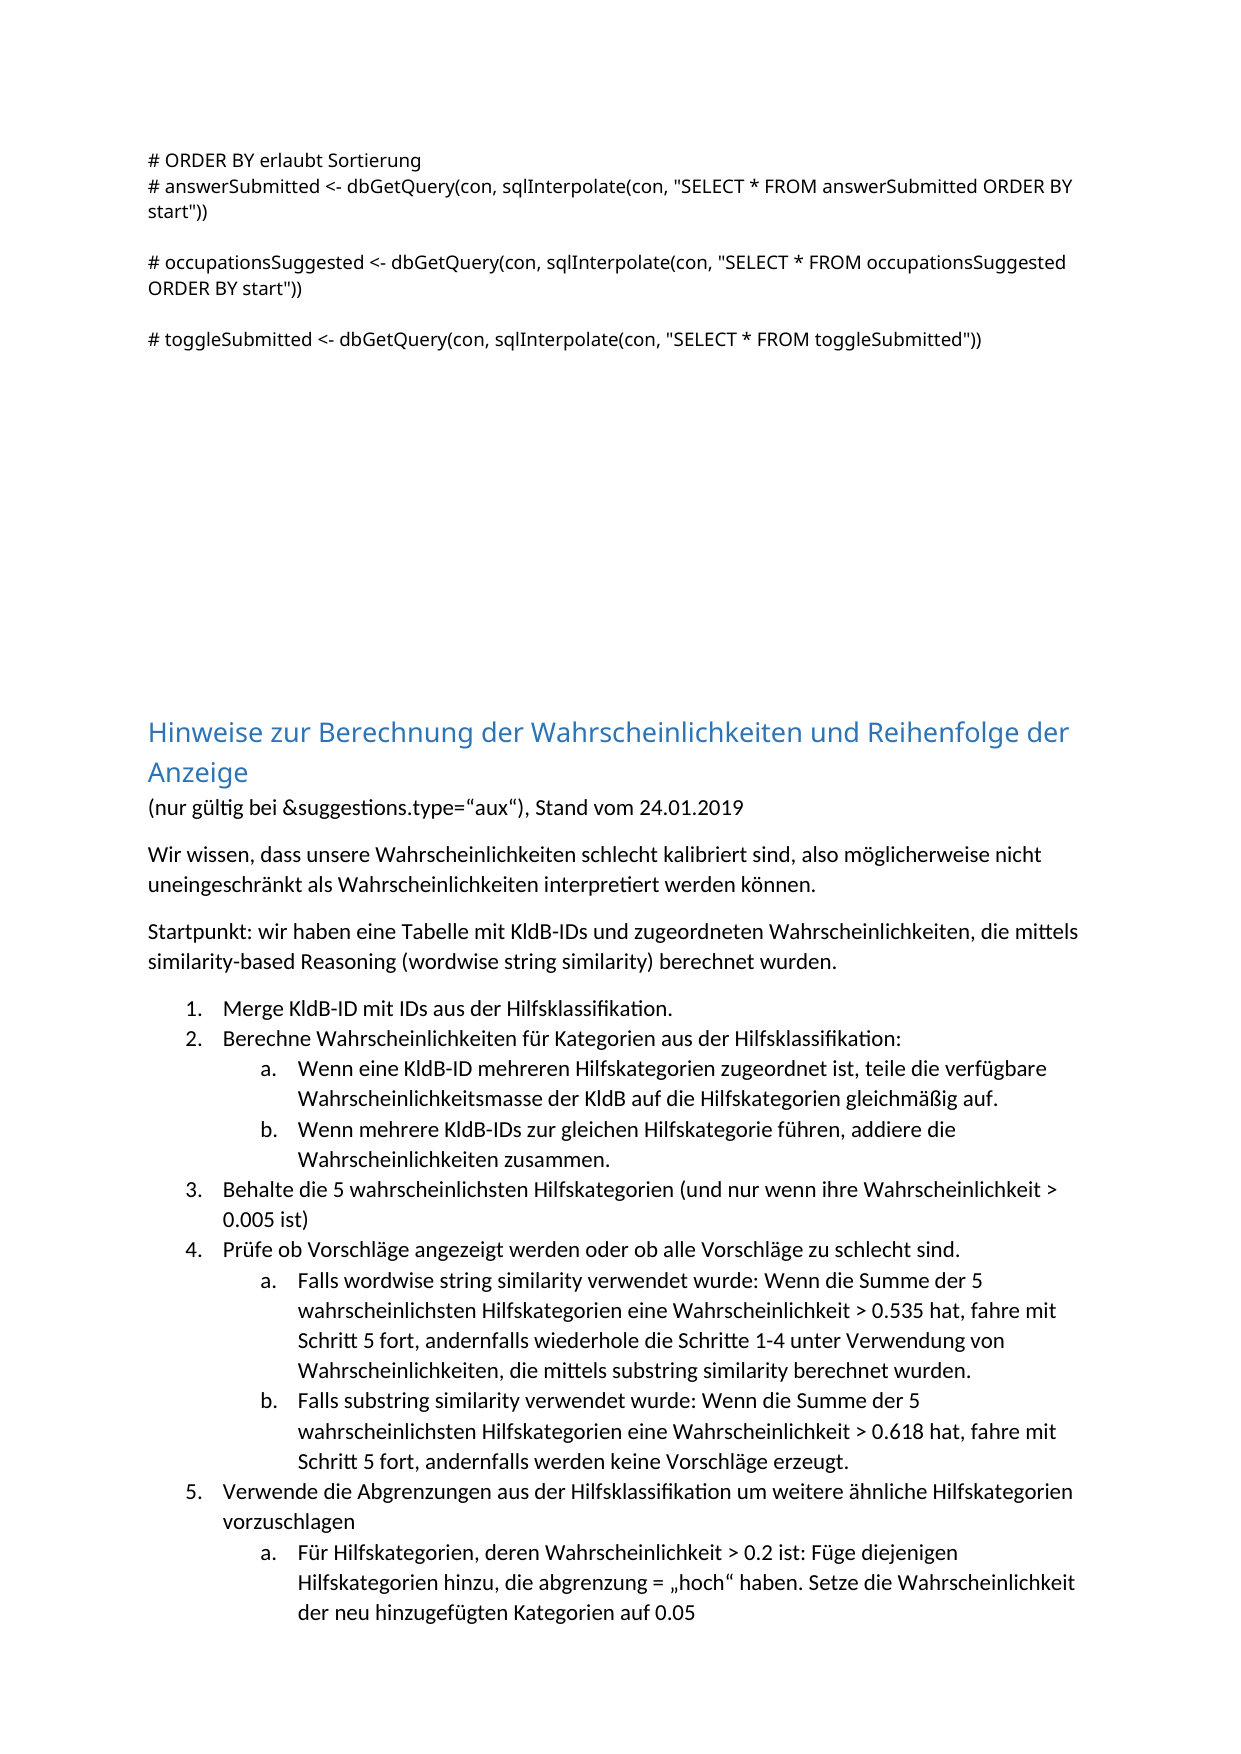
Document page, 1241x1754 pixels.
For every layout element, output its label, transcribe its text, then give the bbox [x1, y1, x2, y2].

list Wenn eine KldB-ID mehreren Hilfskategorien zugeordnet ist, teile die verfügbare Wahrscheinlichkeitsmasse der KldB auf die Hilfskategorien gleichmäßig auf. [260, 1054, 1093, 1112]
list Falls substring similarity verwendet wurde: Wenn die Summe der 5 wahrscheinlichsten Hilfskategorien eine Wahrscheinlichkeit > 0.618 hat, fahre mit Schritt 5 fort, andernfalls werden keine Vorschläge erzeugt. [260, 1387, 1093, 1475]
list Behalte die 5 wahrscheinlichsten Hilfskategorien (und nur wenn ihre Wahrscheinlichkeit > 0.005 ist) [185, 1175, 1093, 1233]
text # answerSubmitted <- dbGetQuery(con, sqlInterpolate(con, "SELECT * FROM answerSubmitted ORDER BY start")) [148, 173, 1093, 224]
text # occupationsSuggested <- dbGetQuery(con, sqlInterpolate(con, "SELECT * FROM occupationsSuggested ORDER BY start")) [148, 250, 1093, 301]
list Falls wordwise string similarity verwendet wurde: Wenn die Summe der 5 wahrscheinlichsten Hilfskategorien eine Wahrscheinlichkeit > 0.535 hat, fahre mit Schritt 5 fort, andernfalls wiederhole die Schritte 1-4 unter Verwendung von Wahrscheinlichkeiten, die mittels substring similarity berechnet wurden. [260, 1266, 1093, 1384]
subtitle Hinweise zur Berechnung der Wahrscheinlichkeiten und Reihenfolge der Anzeige [148, 713, 1093, 790]
list Prüfe ob Vorschläge angezeigt werden oder ob alle Vorschläge zu schlecht sind. [185, 1236, 1093, 1263]
text Wir wissen, dass unsere Wahrscheinlichkeiten schlecht kalibriert sind, also möglicherweise nicht uneingeschränkt als Wahrscheinlichkeiten interpretiert werden können. [148, 840, 1093, 898]
list Verwende die Abgrenzungen aus der Hilfsklassifikation um weitere ähnliche Hilfskategorien vorzuschlagen [185, 1477, 1093, 1535]
list Für Hilfskategorien, deren Wahrscheinlichkeit > 0.2 ist: Füge diejenigen Hilfskategorien hinzu, die abgrenzung = „hoch“ haben. Setze die Wahrscheinlichkeit der neu hinzugefügten Kategorien auf 0.05 [260, 1538, 1093, 1626]
list Wenn mehrere KldB-IDs zur gleichen Hilfskategorie führen, addiere die Wahrscheinlichkeiten zusammen. [260, 1115, 1093, 1173]
text # ORDER BY erlaubt Sortierung [148, 148, 1093, 173]
text # toggleSubmitted <- dbGetQuery(con, sqlInterpolate(con, "SELECT * FROM toggleSubmitted")) [148, 326, 1093, 352]
text (nur gültig bei &suggestions.type=“aux“), Stand vom 24.01.2019 [148, 793, 1093, 821]
text Startpunkt: wir haben eine Tabelle mit KldB-IDs und zugeordneten Wahrscheinlichkeiten, die mittels similarity-based Reasoning (wordwise string similarity) berechnet wurden. [148, 917, 1093, 975]
list Merge KldB-ID mit IDs aus der Hilfsklassifikation. [185, 994, 1093, 1022]
list Berechne Wahrscheinlichkeiten für Kategorien aus der Hilfsklassifikation: [185, 1024, 1093, 1052]
